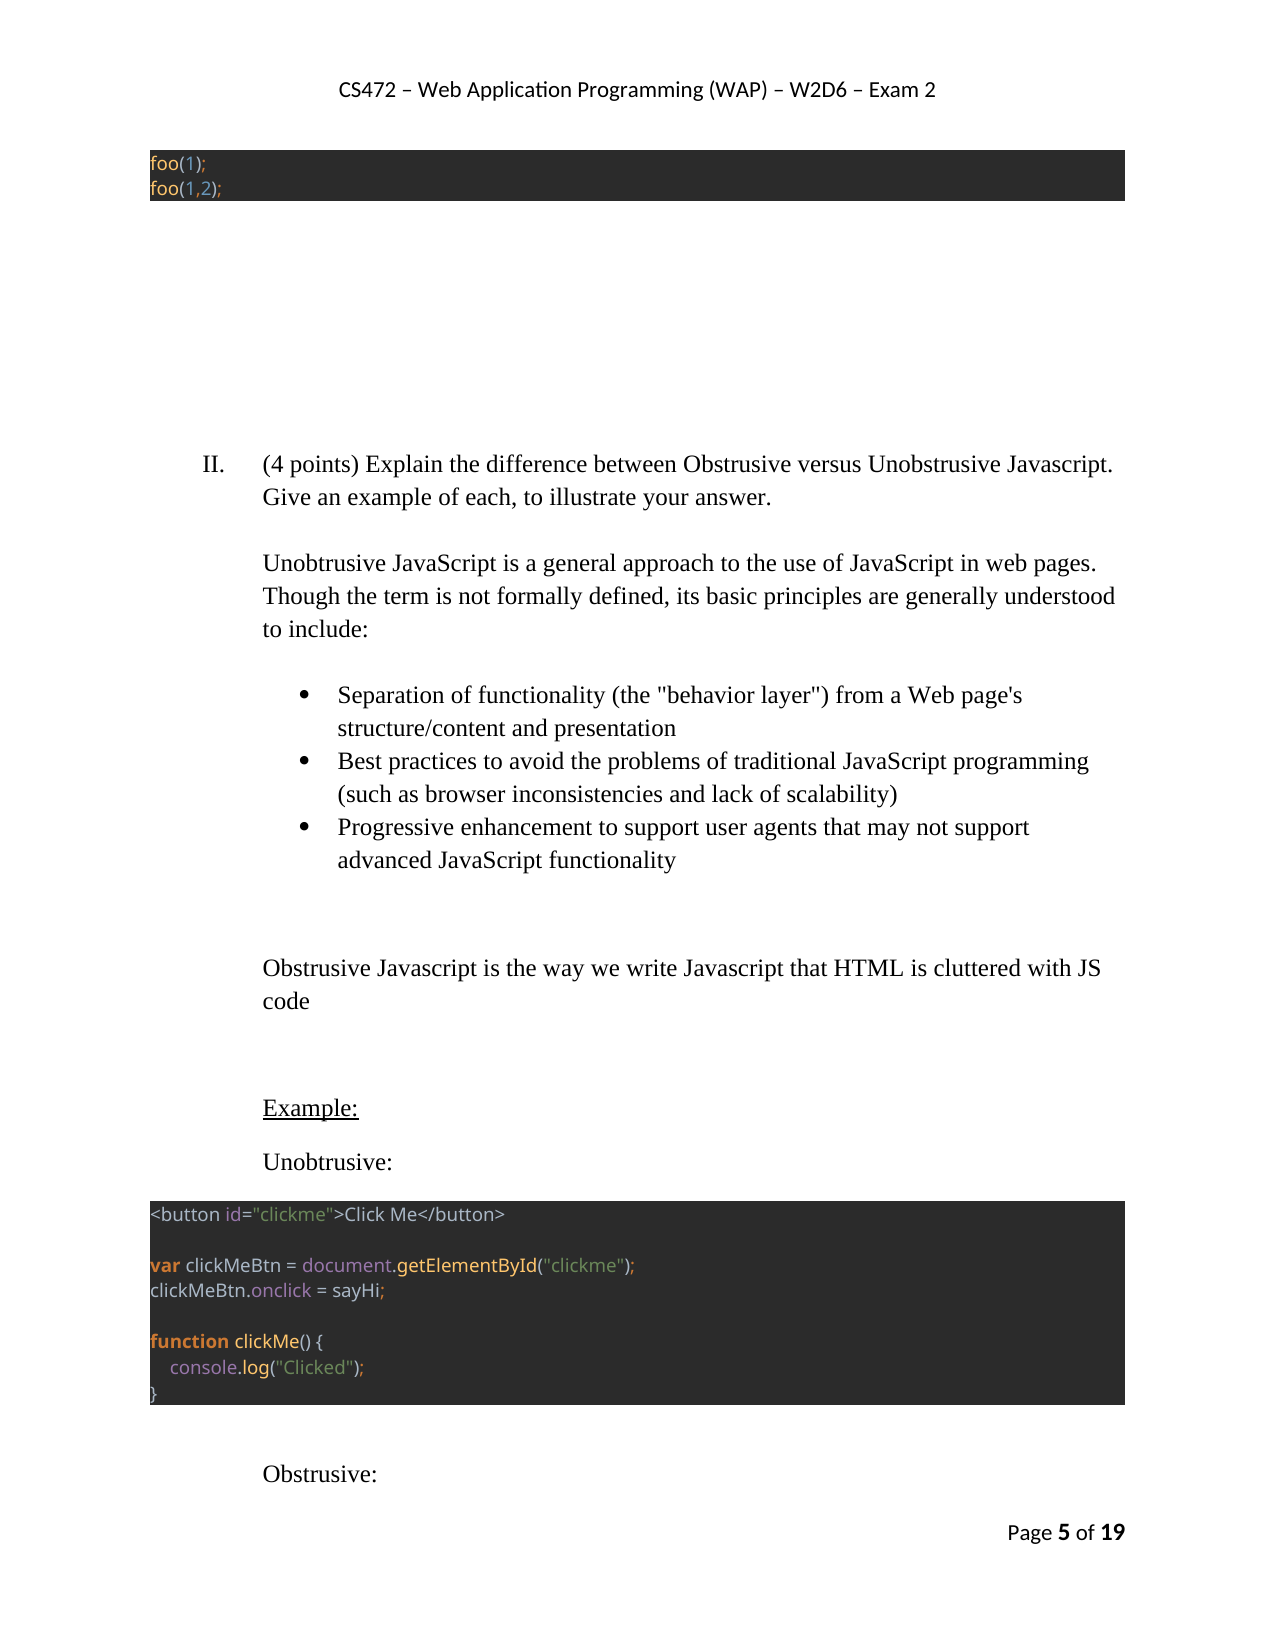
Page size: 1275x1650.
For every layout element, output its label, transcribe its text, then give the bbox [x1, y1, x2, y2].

list Best practices to avoid the problems of traditional JavaScript programming (such as browser inconsistencies and lack of scalability) [300, 746, 1125, 808]
text Obstrusive Javascript is the way we write Javascript that HTML is cluttered with JS code [262, 953, 1125, 1014]
list (4 points) Explain the difference between Obstrusive versus Unobstrusive Javascript. Give an example of each, to illustrate your answer. [225, 449, 1125, 511]
list Unobtrusive JavaScript is a general approach to the use of JavaScript in web pages. Though the term is not formally defined, its basic principles are generally understood to include: [262, 548, 1125, 643]
text Obstrusive: [262, 1459, 1125, 1488]
list Separation of functionality (the "behavior layer") from a Web page's structure/content and presentation [300, 680, 1125, 742]
text Unobtrusive: [262, 1147, 1125, 1176]
text Example: [262, 1093, 1125, 1122]
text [150, 150, 1125, 201]
text <button id="clickme">Click Me</button> var clickMeBtn = document.getElementById("clickme"); clickMeBtn.onclick = sayHi; function clickMe() { console.log("Clicked"); } [150, 1201, 1125, 1405]
list Progressive enhancement to support user agents that may not support advanced JavaScript functionality [300, 812, 1125, 874]
